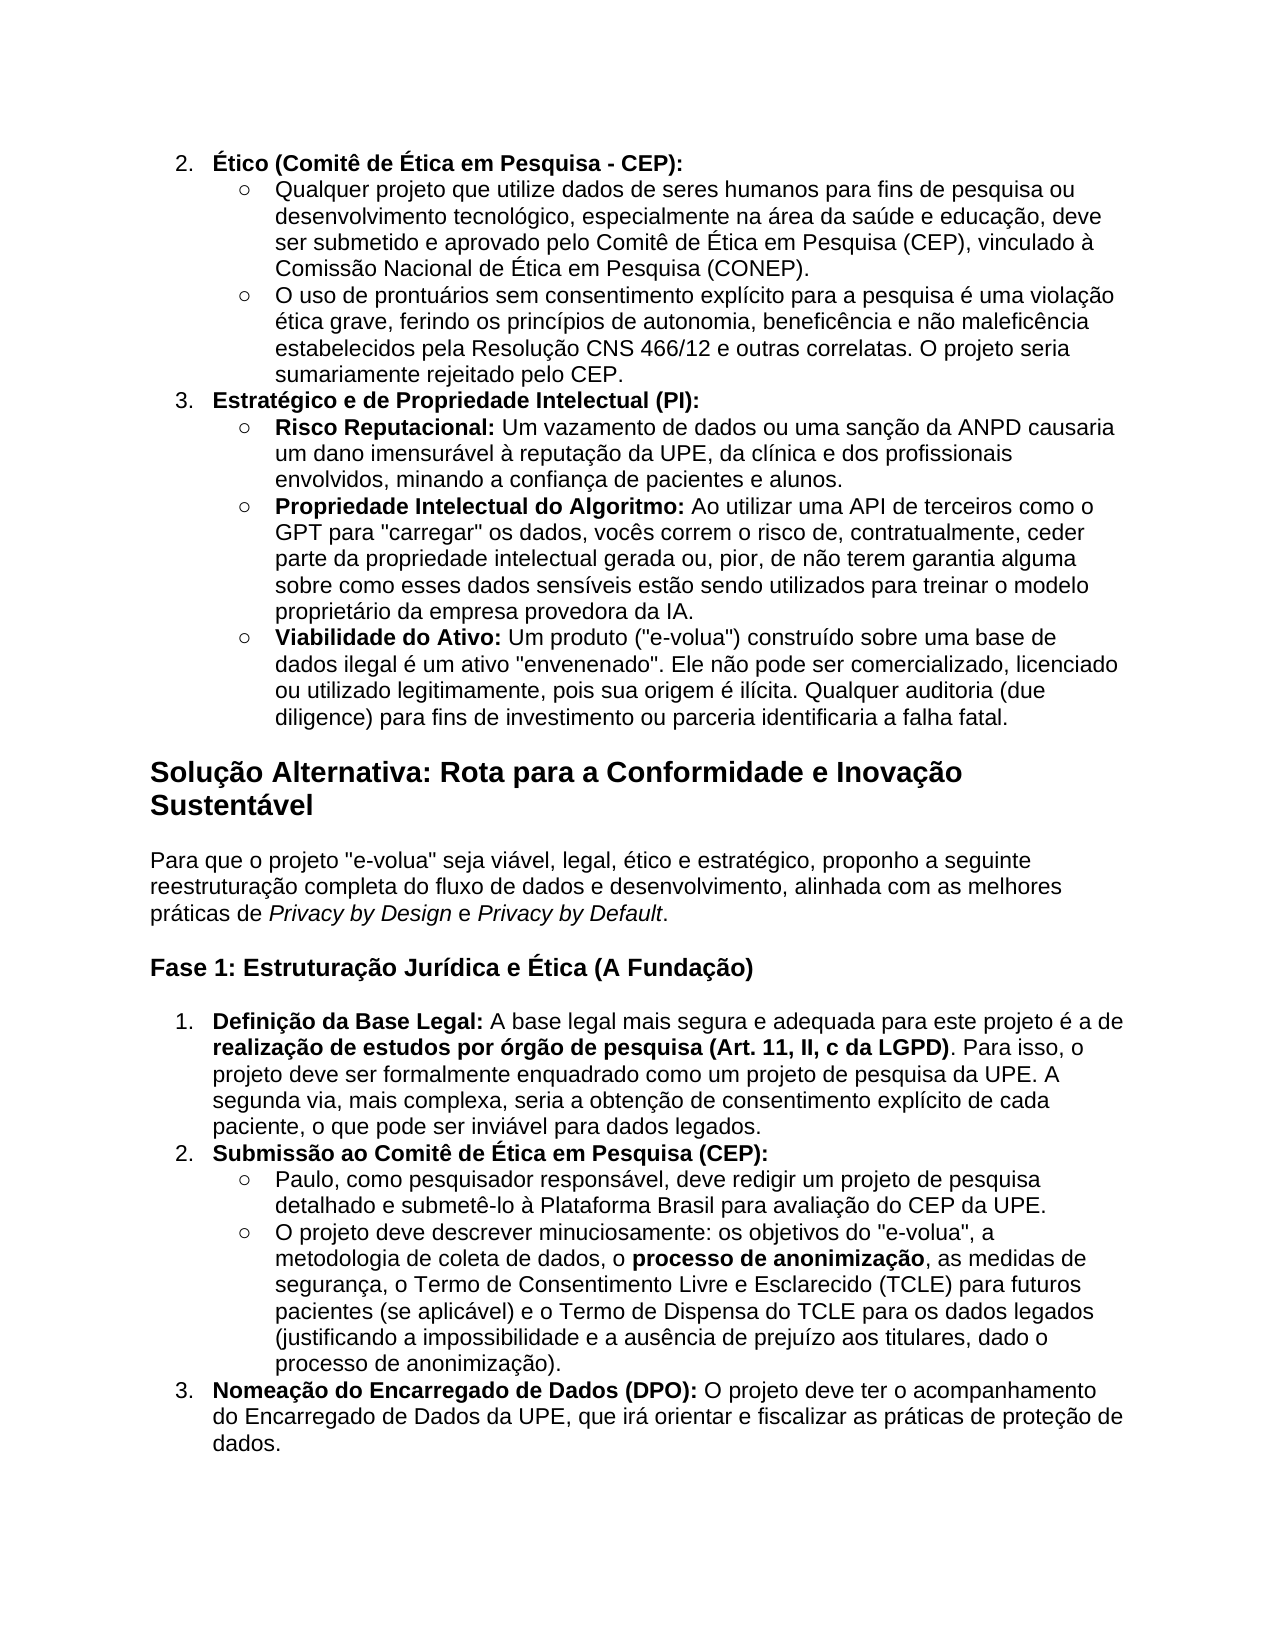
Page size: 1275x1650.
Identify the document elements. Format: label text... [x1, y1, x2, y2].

list Viabilidade do Ativo: Um produto ("e-volua") construído sobre uma base de dados ilegal é um ativo "envenenado". Ele não pode ser comercializado, licenciado ou utilizado legitimamente, pois sua origem é ilícita. Qualquer auditoria (due diligence) para fins de investimento ou parceria identificaria a falha fatal. [237, 624, 1125, 730]
subtitle Fase 1: Estruturação Jurídica e Ética (A Fundação) [150, 952, 1125, 981]
text Para que o projeto "e-volua" seja viável, legal, ético e estratégico, proponho a seguinte reestruturação completa do fluxo de dados e desenvolvimento, alinhada com as melhores práticas de Privacy by Design e Privacy by Default. [150, 847, 1125, 926]
list Ético (Comitê de Ética em Pesquisa - CEP): [175, 150, 1125, 176]
list Propriedade Intelectual do Algoritmo: Ao utilizar uma API de terceiros como o GPT para "carregar" os dados, vocês correm o risco de, contratualmente, ceder parte da propriedade intelectual gerada ou, pior, de não terem garantia alguma sobre como esses dados sensíveis estão sendo utilizados para treinar o modelo proprietário da empresa provedora da IA. [237, 493, 1125, 624]
list Paulo, como pesquisador responsável, deve redigir um projeto de pesquisa detalhado e submetê-lo à Plataforma Brasil para avaliação do CEP da UPE. [237, 1166, 1125, 1219]
list Estratégico e de Propriedade Intelectual (PI): [175, 387, 1125, 413]
list O projeto deve descrever minuciosamente: os objetivos do "e-volua", a metodologia de coleta de dados, o processo de anonimização, as medidas de segurança, o Termo de Consentimento Livre e Esclarecido (TCLE) para futuros pacientes (se aplicável) e o Termo de Dispensa do TCLE para os dados legados (justificando a impossibilidade e a ausência de prejuízo aos titulares, dado o processo de anonimização). [237, 1219, 1125, 1377]
subtitle Solução Alternativa: Rota para a Conformidade e Inovação Sustentável [150, 755, 1125, 822]
list Nomeação do Encarregado de Dados (DPO): O projeto deve ter o acompanhamento do Encarregado de Dados da UPE, que irá orientar e fiscalizar as práticas de proteção de dados. [175, 1377, 1125, 1456]
list Submissão ao Comitê de Ética em Pesquisa (CEP): [175, 1139, 1125, 1166]
list Definição da Base Legal: A base legal mais segura e adequada para este projeto é a de realização de estudos por órgão de pesquisa (Art. 11, II, c da LGPD). Para isso, o projeto deve ser formalmente enquadrado como um projeto de pesquisa da UPE. A segunda via, mais complexa, seria a obtenção de consentimento explícito de cada paciente, o que pode ser inviável para dados legados. [175, 1008, 1125, 1139]
list O uso de prontuários sem consentimento explícito para a pesquisa é uma violação ética grave, ferindo os princípios de autonomia, beneficência e não maleficência estabelecidos pela Resolução CNS 466/12 e outras correlatas. O projeto seria sumariamente rejeitado pelo CEP. [237, 282, 1125, 387]
list Qualquer projeto que utilize dados de seres humanos para fins de pesquisa ou desenvolvimento tecnológico, especialmente na área da saúde e educação, deve ser submetido e aprovado pelo Comitê de Ética em Pesquisa (CEP), vinculado à Comissão Nacional de Ética em Pesquisa (CONEP). [237, 176, 1125, 282]
list Risco Reputacional: Um vazamento de dados ou uma sanção da ANPD causaria um dano imensurável à reputação da UPE, da clínica e dos profissionais envolvidos, minando a confiança de pacientes e alunos. [237, 413, 1125, 493]
